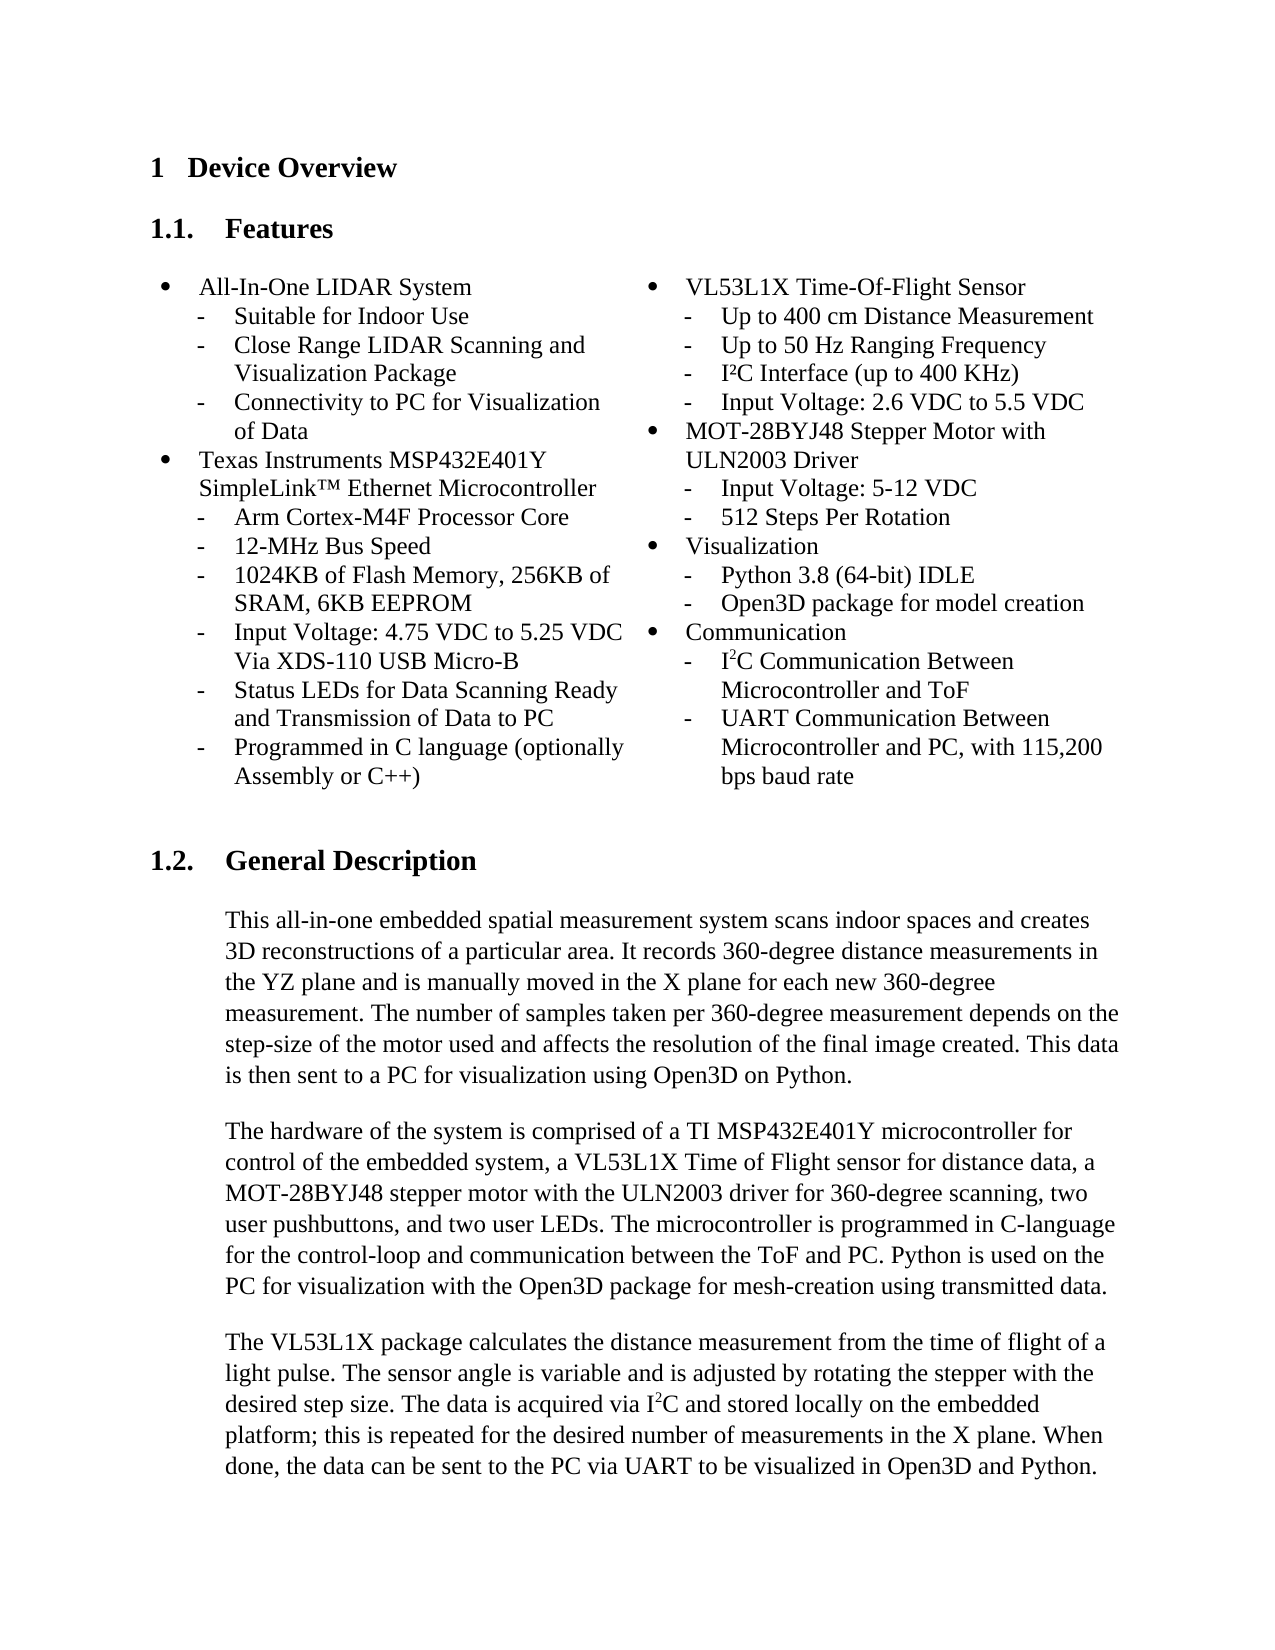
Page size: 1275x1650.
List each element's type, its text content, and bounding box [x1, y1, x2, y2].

table_header VL53L1X Time-Of-Flight Sensor Up to 400 cm Distance Measurement Up to 50 Hz Ranging Frequency I²C Interface (up to 400 KHz) Input Voltage: 2.6 VDC to 5.5 VDC MOT-28BYJ48 Stepper Motor with ULN2003 Driver Input Voltage: 5-12 VDC 512 Steps Per Rotation Visualization Python 3.8 (64-bit) IDLE Open3D package for model creation Communication I2C Communication Between Microcontroller and ToF UART Communication Between Microcontroller and PC, with 115,200 bps baud rate [637, 272, 1124, 818]
table_header All-In-One LIDAR System Suitable for Indoor Use Close Range LIDAR Scanning and Visualization Package Connectivity to PC for Visualization of Data Texas Instruments MSP432E401Y SimpleLink™ Ethernet Microcontroller Arm Cortex-M4F Processor Core 12-MHz Bus Speed 1024KB of Flash Memory, 256KB of SRAM, 6KB EEPROM Input Voltage: 4.75 VDC to 5.25 VDC Via XDS-110 USB Micro-B Status LEDs for Data Scanning Ready and Transmission of Data to PC Programmed in C language (optionally Assembly or C++) [150, 272, 637, 818]
subtitle General Description [150, 843, 1125, 877]
text This all-in-one embedded spatial measurement system scans indoor spaces and creates 3D reconstructions of a particular area. It records 360-degree distance measurements in the YZ plane and is manually moved in the X plane for each new 360-degree measurement. The number of samples taken per 360-degree measurement depends on the step-size of the motor used and affects the resolution of the final image created. This data is then sent to a PC for visualization using Open3D on Python. [225, 905, 1125, 1089]
text The hardware of the system is comprised of a TI MSP432E401Y microcontroller for control of the embedded system, a VL53L1X Time of Flight sensor for distance data, a MOT-28BYJ48 stepper motor with the ULN2003 driver for 360-degree scanning, two user pushbuttons, and two user LEDs. The microcontroller is programmed in C-language for the control-loop and communication between the ToF and PC. Python is used on the PC for visualization with the Open3D package for mesh-creation using transmitted data. [225, 1116, 1125, 1300]
subtitle Features [150, 211, 1125, 245]
subtitle Device Overview [150, 150, 1125, 183]
text The VL53L1X package calculates the distance measurement from the time of flight of a light pulse. The sensor angle is variable and is adjusted by rotating the stepper with the desired step size. The data is acquired via I2C and stored locally on the embedded platform; this is repeated for the desired number of measurements in the X plane. When done, the data can be sent to the PC via UART to be visualized in Open3D and Python. [225, 1327, 1125, 1480]
